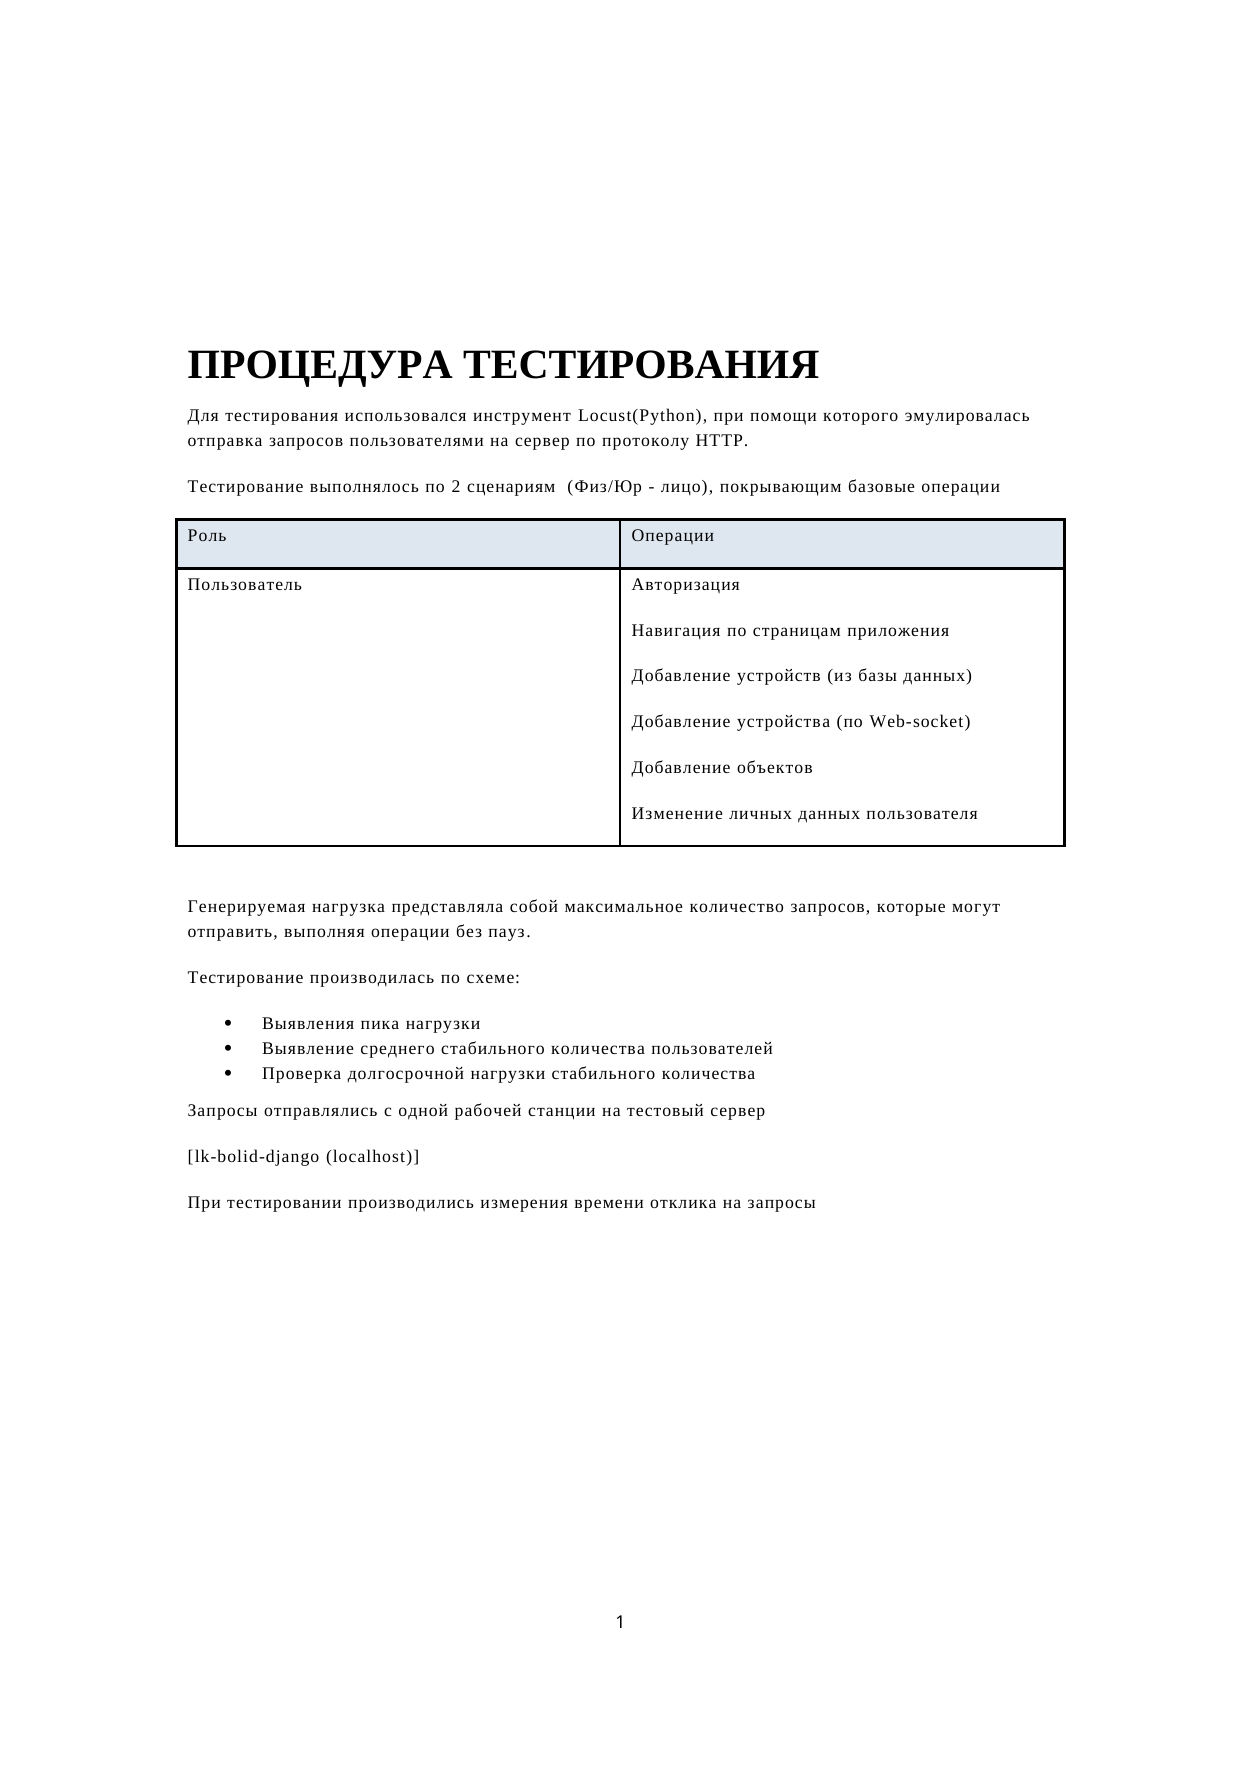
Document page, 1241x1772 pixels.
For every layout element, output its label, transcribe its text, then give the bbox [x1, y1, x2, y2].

table_cell Авторизация Навигация по страницам приложения Добавление устройств (из базы данных) Добавление устройства (по Web-socket) Добавление объектов Изменение личных данных пользователя [621, 570, 1063, 845]
text Тестирование выполнялось по 2 сценариям (Физ/Юр - лицо), покрывающим базовые операции [187, 472, 1053, 497]
text При тестировании производились измерения времени отклика на запросы [187, 1188, 1053, 1213]
title Процедура тестирования [187, 339, 1053, 387]
list Проверка долгосрочной нагрузки стабильного количества [225, 1059, 1053, 1084]
table_header Операции [621, 521, 1063, 567]
list Выявления пика нагрузки [225, 1009, 1053, 1034]
table_cell Пользователь [178, 570, 619, 845]
text Генерируемая нагрузка представляла собой максимальное количество запросов, которые могут отправить, выполняя операции без пауз. [187, 892, 1053, 942]
list Выявление среднего стабильного количества пользователей [225, 1034, 1053, 1059]
text Для тестирования использовался инструмент Locust(Python), при помощи которого эмулировалась отправка запросов пользователями на сервер по протоколу HTTP. [187, 401, 1053, 451]
text [lk-bolid-django (localhost)] [187, 1142, 1053, 1167]
text Запросы отправлялись с одной рабочей станции на тестовый сервер [187, 1097, 1053, 1122]
table_header Роль [178, 521, 619, 567]
text Тестирование производилась по схеме: [187, 963, 1053, 988]
